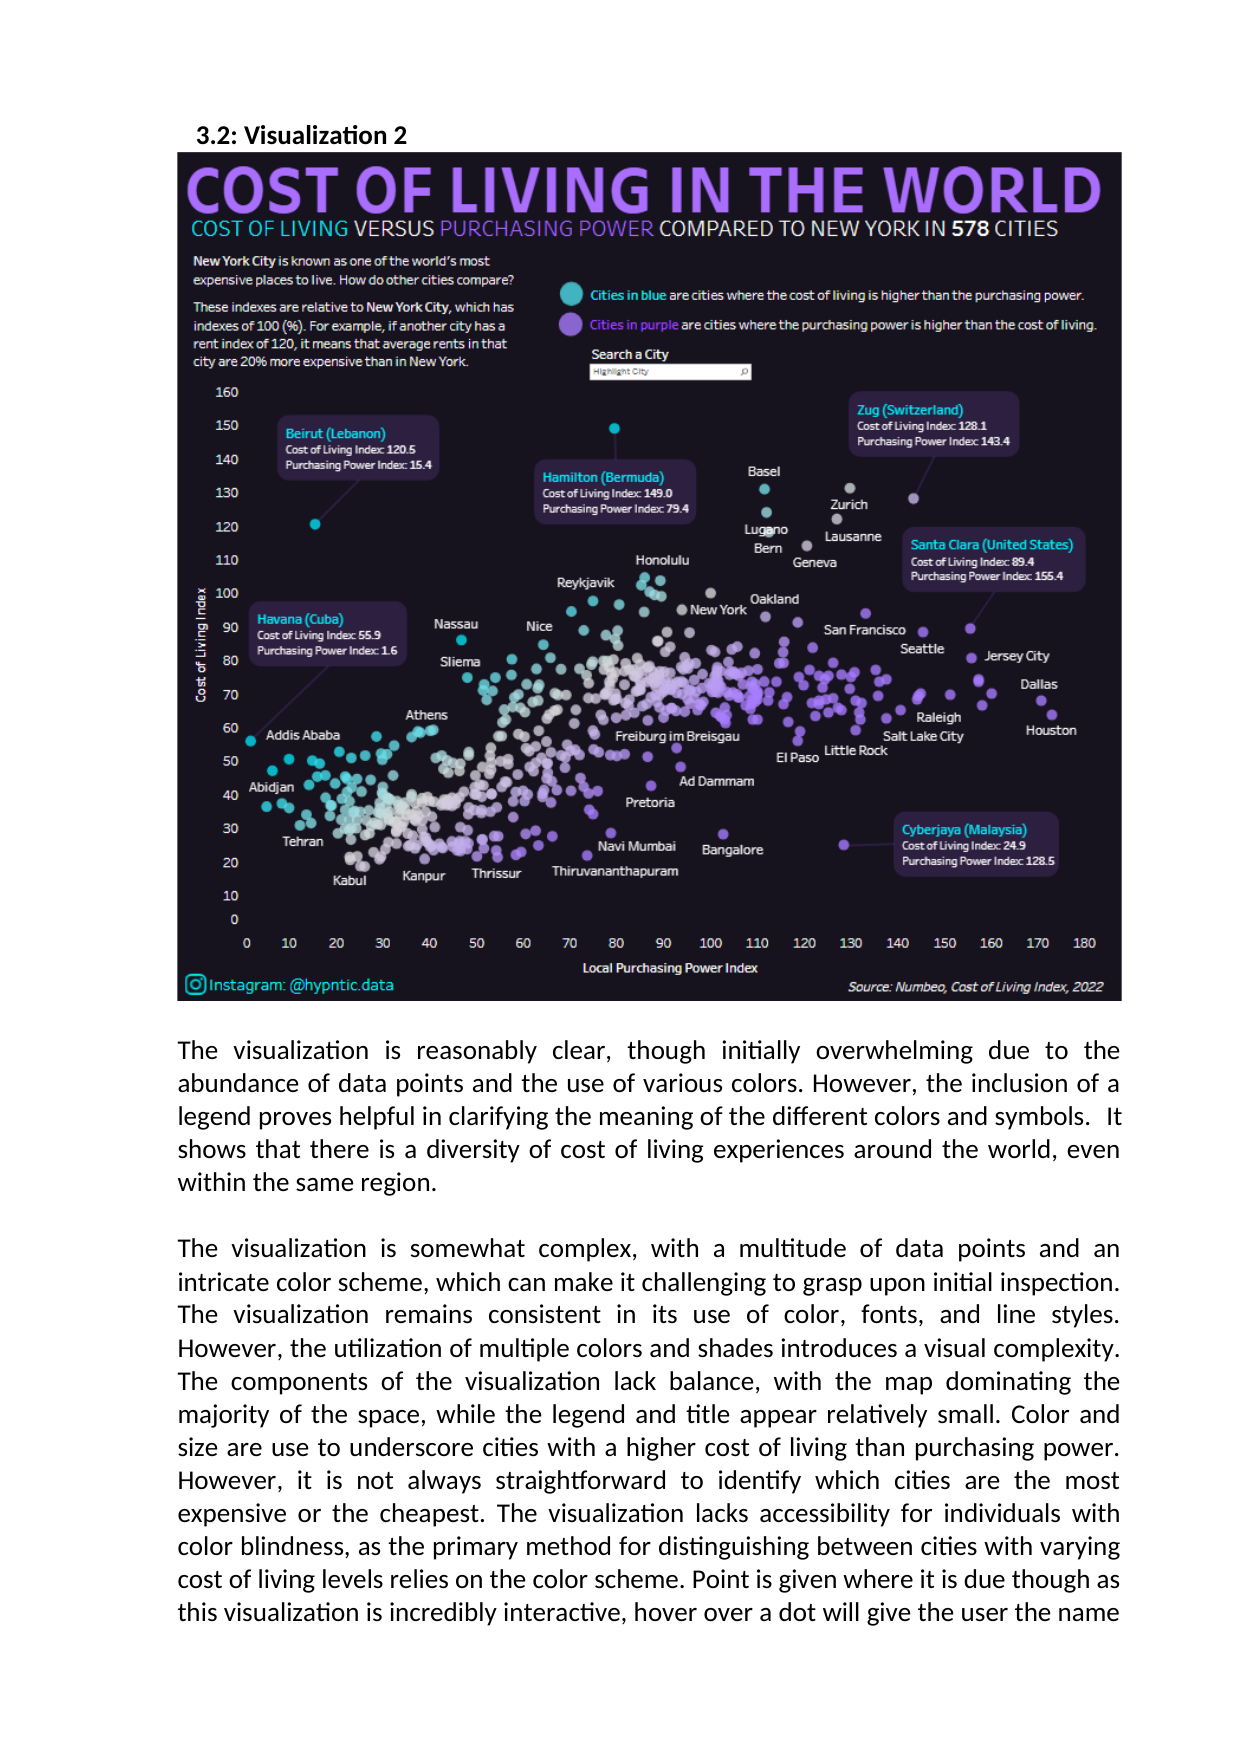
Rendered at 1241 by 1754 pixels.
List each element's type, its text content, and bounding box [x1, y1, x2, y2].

text The visualization is reasonably clear, though initially overwhelming due to the abundance of data points and the use of various colors. However, the inclusion of a legend proves helpful in clarifying the meaning of the different colors and symbols. It shows that there is a diversity of cost of living experiences around the world, even within the same region. [177, 1033, 1122, 1199]
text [177, 1232, 1122, 1628]
picture [177, 151, 1123, 1001]
text 3.2: Visualization 2 [177, 118, 1122, 151]
